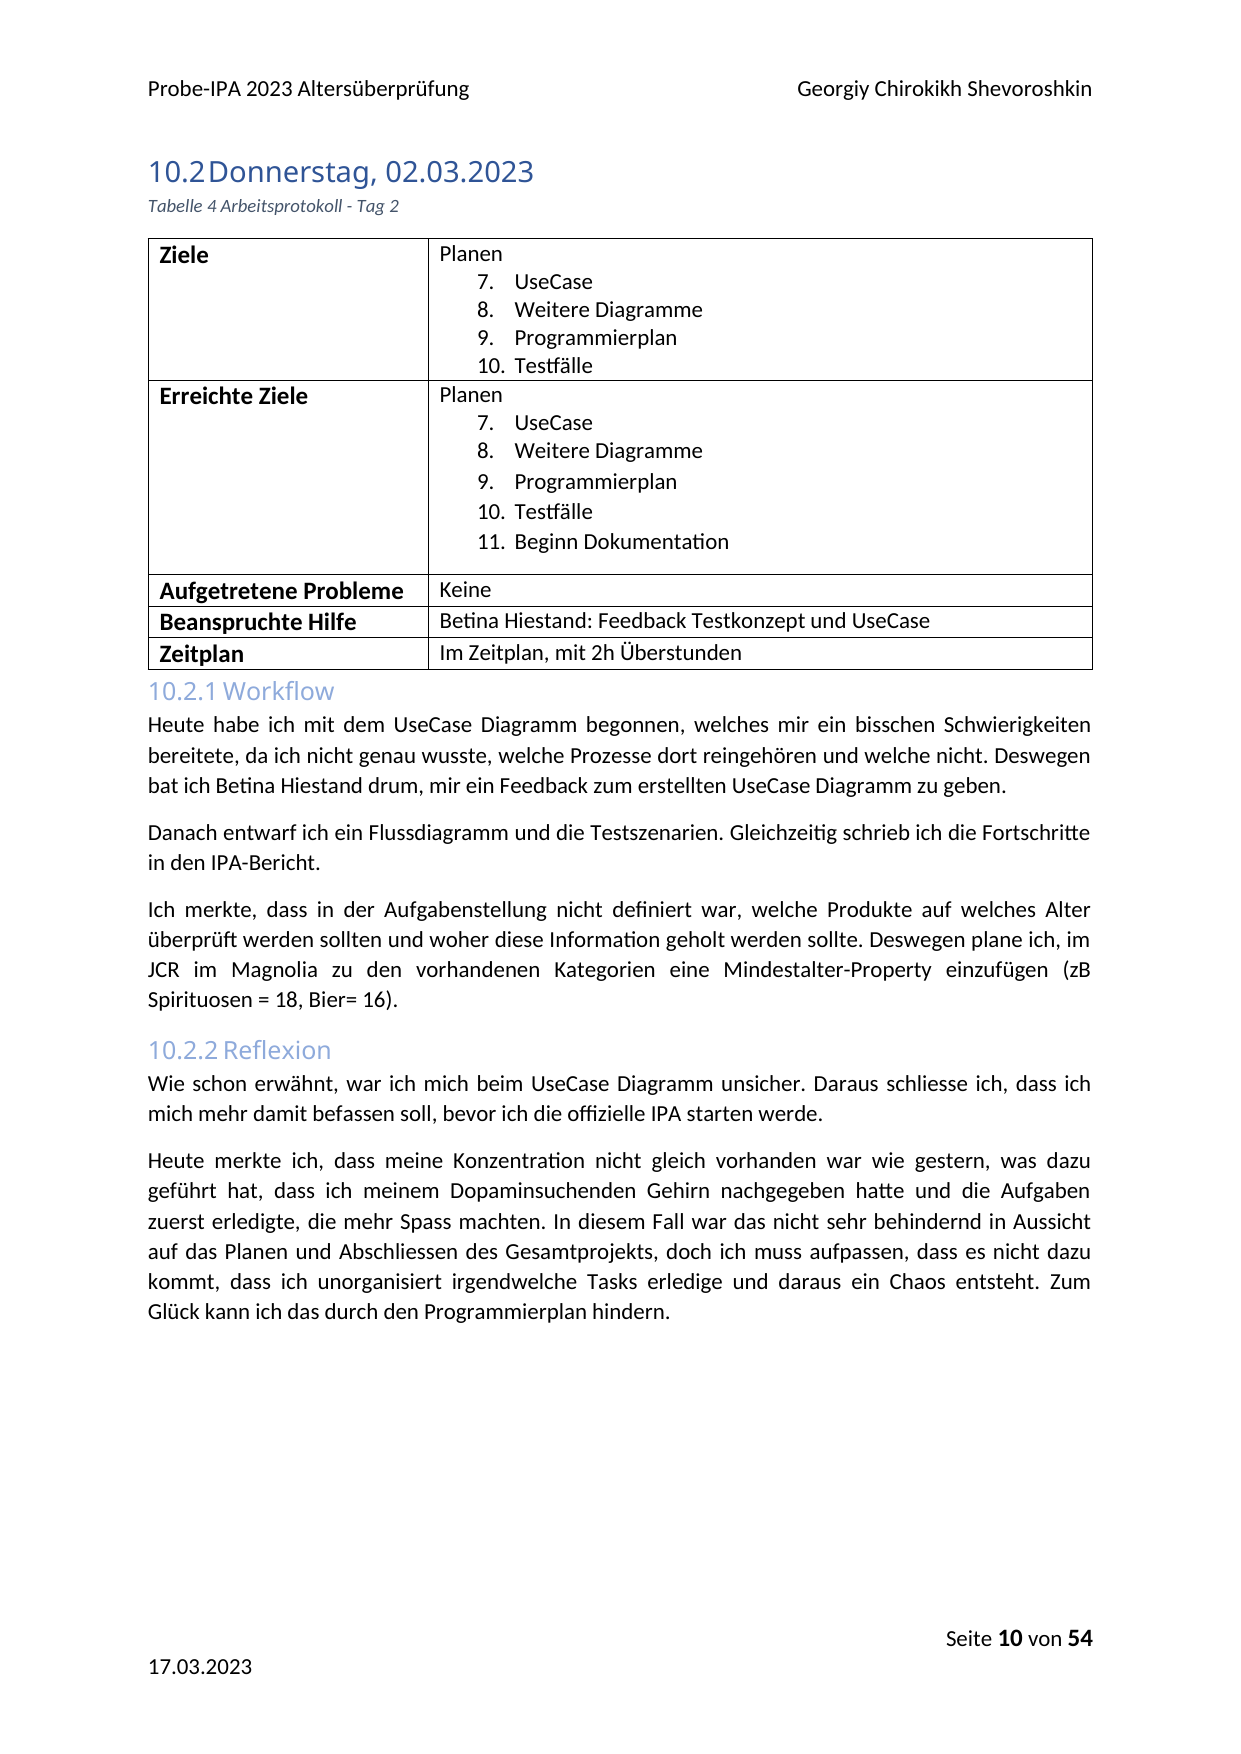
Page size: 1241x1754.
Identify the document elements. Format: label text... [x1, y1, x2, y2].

table_cell Aufgetretene Probleme [149, 575, 428, 606]
table_cell Beanspruchte Hilfe [149, 607, 428, 637]
text Heute habe ich mit dem UseCase Diagramm begonnen, welches mir ein bisschen Schwierigkeiten bereitete, da ich nicht genau wusste, welche Prozesse dort reingehören und welche nicht. Deswegen bat ich Betina Hiestand drum, mir ein Feedback zum erstellten UseCase Diagramm zu geben. [148, 711, 1093, 799]
text Heute merkte ich, dass meine Konzentration nicht gleich vorhanden war wie gestern, was dazu geführt hat, dass ich meinem Dopaminsuchenden Gehirn nachgegeben hatte und die Aufgaben zuerst erledigte, die mehr Spass machten. In diesem Fall war das nicht sehr behindernd in Aussicht auf das Planen und Abschliessen des Gesamtprojekts, doch ich muss aufpassen, dass es nicht dazu kommt, dass ich unorganisiert irgendwelche Tasks erledige und daraus ein Chaos entsteht. Zum Glück kann ich das durch den Programmierplan hindern. [148, 1146, 1093, 1325]
table_cell Planen UseCase Weitere Diagramme Programmierplan Testfälle Beginn Dokumentation [429, 381, 1092, 574]
table_cell Erreichte Ziele [149, 381, 428, 574]
table_cell Im Zeitplan, mit 2h Überstunden [429, 638, 1092, 669]
text Ich merkte, dass in der Aufgabenstellung nicht definiert war, welche Produkte auf welches Alter überprüft werden sollten und woher diese Information geholt werden sollte. Deswegen plane ich, im JCR im Magnolia zu den vorhandenen Kategorien eine Mindestalter-Property einzufügen (zB Spirituosen = 18, Bier= 16). [148, 895, 1093, 1014]
table_header Planen UseCase Weitere Diagramme Programmierplan Testfälle [429, 239, 1092, 379]
table_cell Betina Hiestand: Feedback Testkonzept und UseCase [429, 607, 1092, 637]
table_cell Zeitplan [149, 638, 428, 669]
table_header Ziele [149, 239, 428, 379]
table_cell Keine [429, 575, 1092, 606]
subtitle Donnerstag, 02.03.2023 [148, 152, 1093, 191]
subtitle Workflow [148, 674, 1093, 708]
text Danach entwarf ich ein Flussdiagramm und die Testszenarien. Gleichzeitig schrieb ich die Fortschritte in den IPA-Bericht. [148, 818, 1093, 876]
text Wie schon erwähnt, war ich mich beim UseCase Diagramm unsicher. Daraus schliesse ich, dass ich mich mehr damit befassen soll, bevor ich die offizielle IPA starten werde. [148, 1069, 1093, 1127]
subtitle Reflexion [148, 1032, 1093, 1067]
